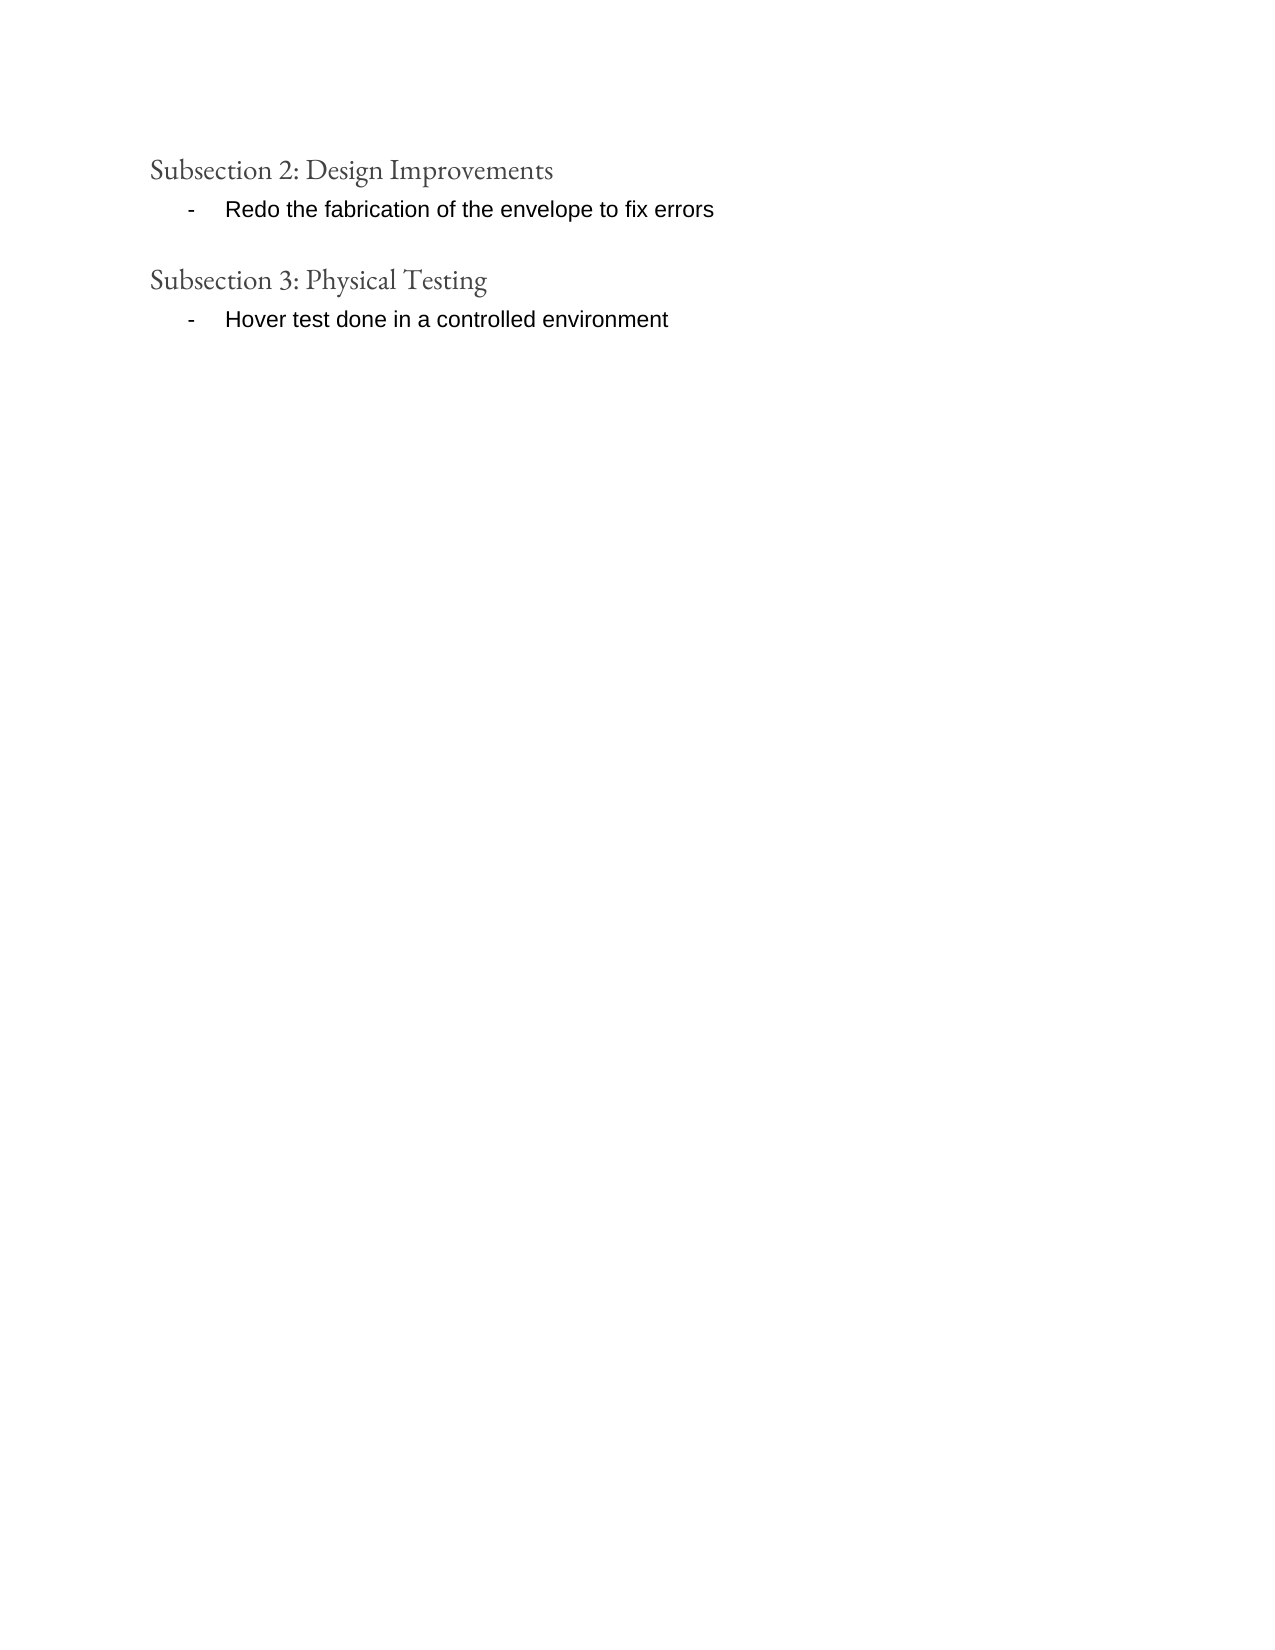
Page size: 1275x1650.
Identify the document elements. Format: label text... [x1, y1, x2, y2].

subtitle Subsection 3: Physical Testing [150, 260, 1125, 298]
subtitle Subsection 2: Design Improvements [150, 150, 1125, 188]
list Hover test done in a controlled environment [187, 306, 1125, 333]
list Redo the fabrication of the envelope to fix errors [187, 196, 1125, 223]
